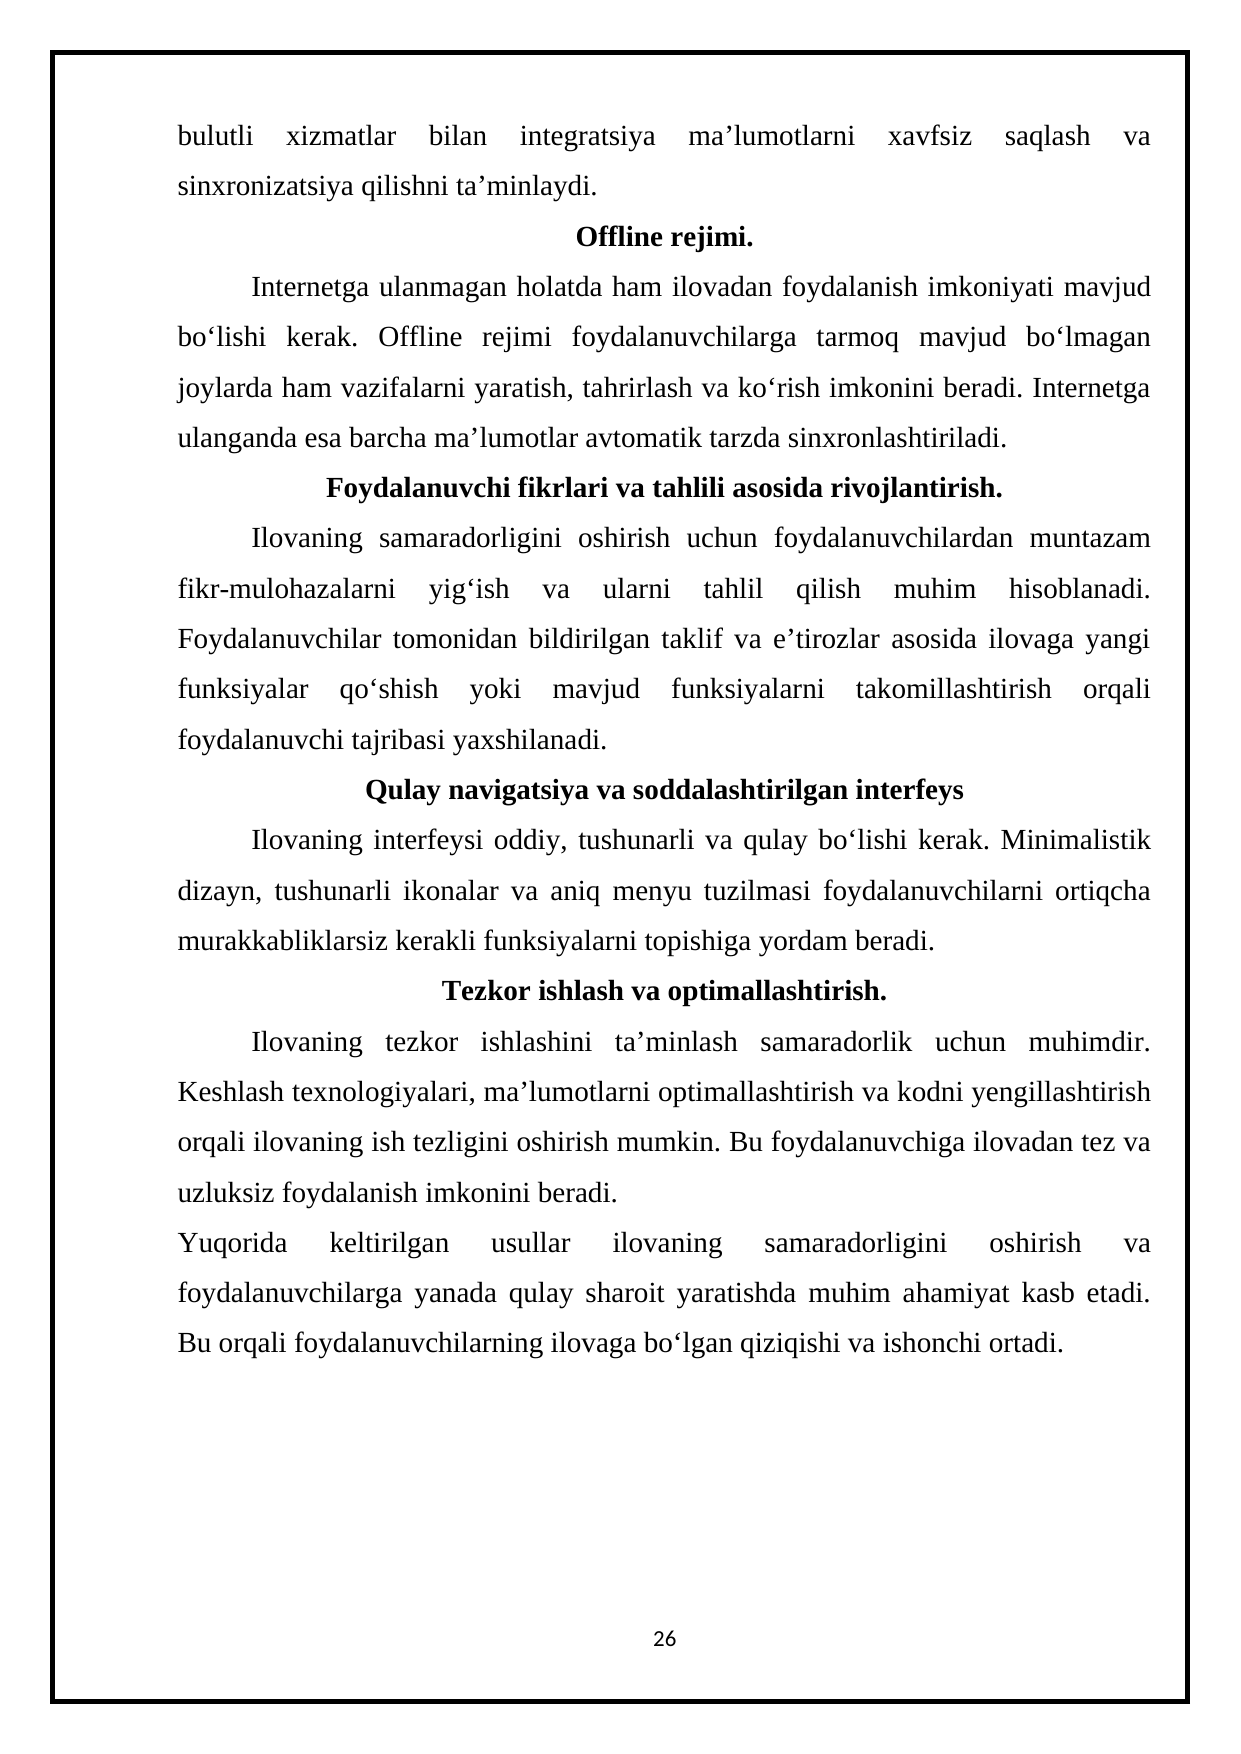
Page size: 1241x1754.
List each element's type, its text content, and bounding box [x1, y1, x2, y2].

text Tezkor ishlash va optimallashtirish. [177, 973, 1152, 1007]
text Ilovaning samaradorligini oshirish uchun foydalanuvchilardan muntazam fikr-mulohazalarni yig‘ish va ularni tahlil qilish muhim hisoblanadi. Foydalanuvchilar tomonidan bildirilgan taklif va e’tirozlar asosida ilovaga yangi funksiyalar qo‘shish yoki mavjud funksiyalarni takomillashtirish orqali foydalanuvchi tajribasi yaxshilanadi. [177, 521, 1152, 755]
text Qulay navigatsiya va soddalashtirilgan interfeys [177, 772, 1152, 806]
text Yuqorida keltirilgan usullar ilovaning samaradorligini oshirish va foydalanuvchilarga yanada qulay sharoit yaratishda muhim ahamiyat kasb etadi. Bu orqali foydalanuvchilarning ilovaga bo‘lgan qiziqishi va ishonchi ortadi. [177, 1225, 1152, 1359]
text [177, 118, 1152, 202]
text Internetga ulanmagan holatda ham ilovadan foydalanish imkoniyati mavjud bo‘lishi kerak. Offline rejimi foydalanuvchilarga tarmoq mavjud bo‘lmagan joylarda ham vazifalarni yaratish, tahrirlash va ko‘rish imkonini beradi. Internetga ulanganda esa barcha ma’lumotlar avtomatik tarzda sinxronlashtiriladi. [177, 269, 1152, 453]
text Offline rejimi. [177, 219, 1152, 252]
text Foydalanuvchi fikrlari va tahlili asosida rivojlantirish. [177, 470, 1152, 504]
text Ilovaning tezkor ishlashini ta’minlash samaradorlik uchun muhimdir. Keshlash texnologiyalari, ma’lumotlarni optimallashtirish va kodni yengillashtirish orqali ilovaning ish tezligini oshirish mumkin. Bu foydalanuvchiga ilovadan tez va uzluksiz foydalanish imkonini beradi. [177, 1024, 1152, 1208]
text Ilovaning interfeysi oddiy, tushunarli va qulay bo‘lishi kerak. Minimalistik dizayn, tushunarli ikonalar va aniq menyu tuzilmasi foydalanuvchilarni ortiqcha murakkabliklarsiz kerakli funksiyalarni topishiga yordam beradi. [177, 822, 1152, 957]
